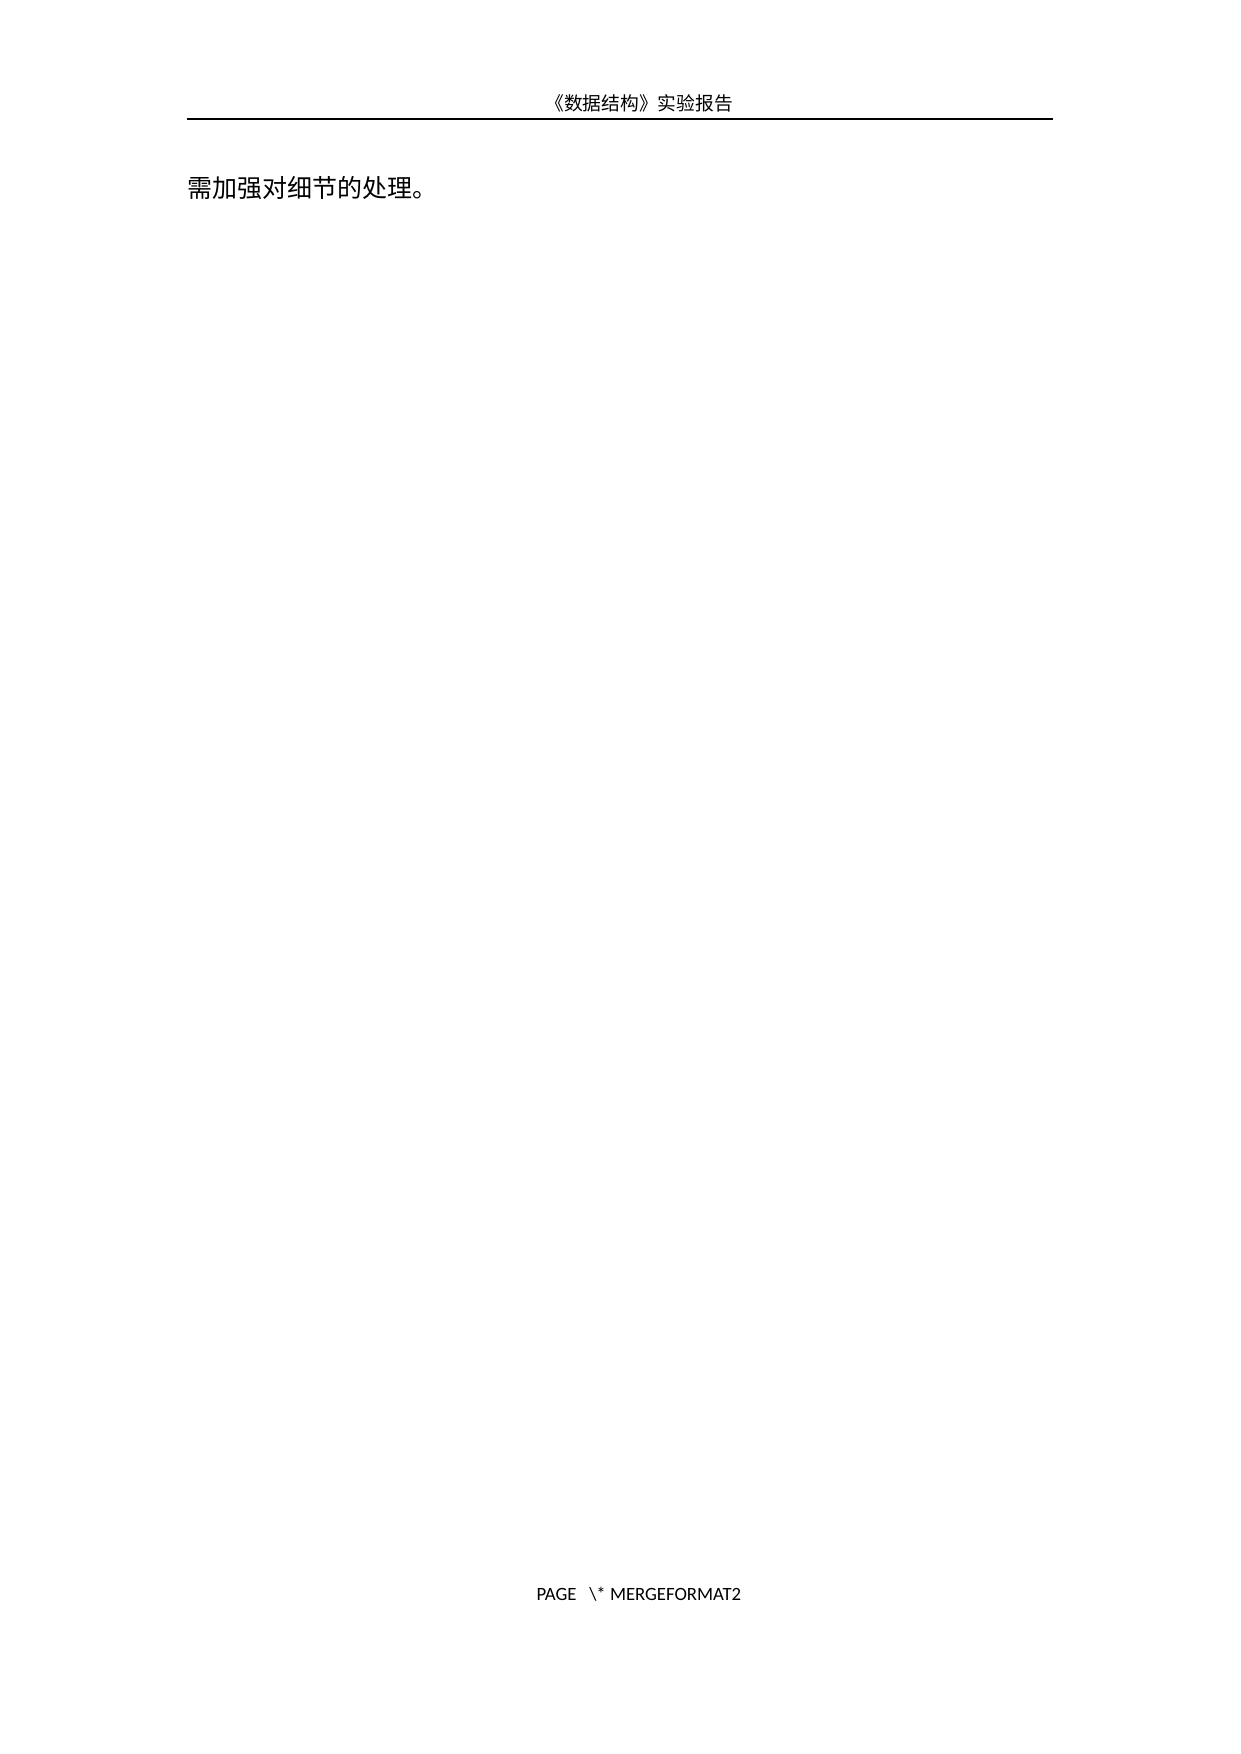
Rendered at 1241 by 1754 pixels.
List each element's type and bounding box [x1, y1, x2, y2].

text [187, 153, 1053, 221]
